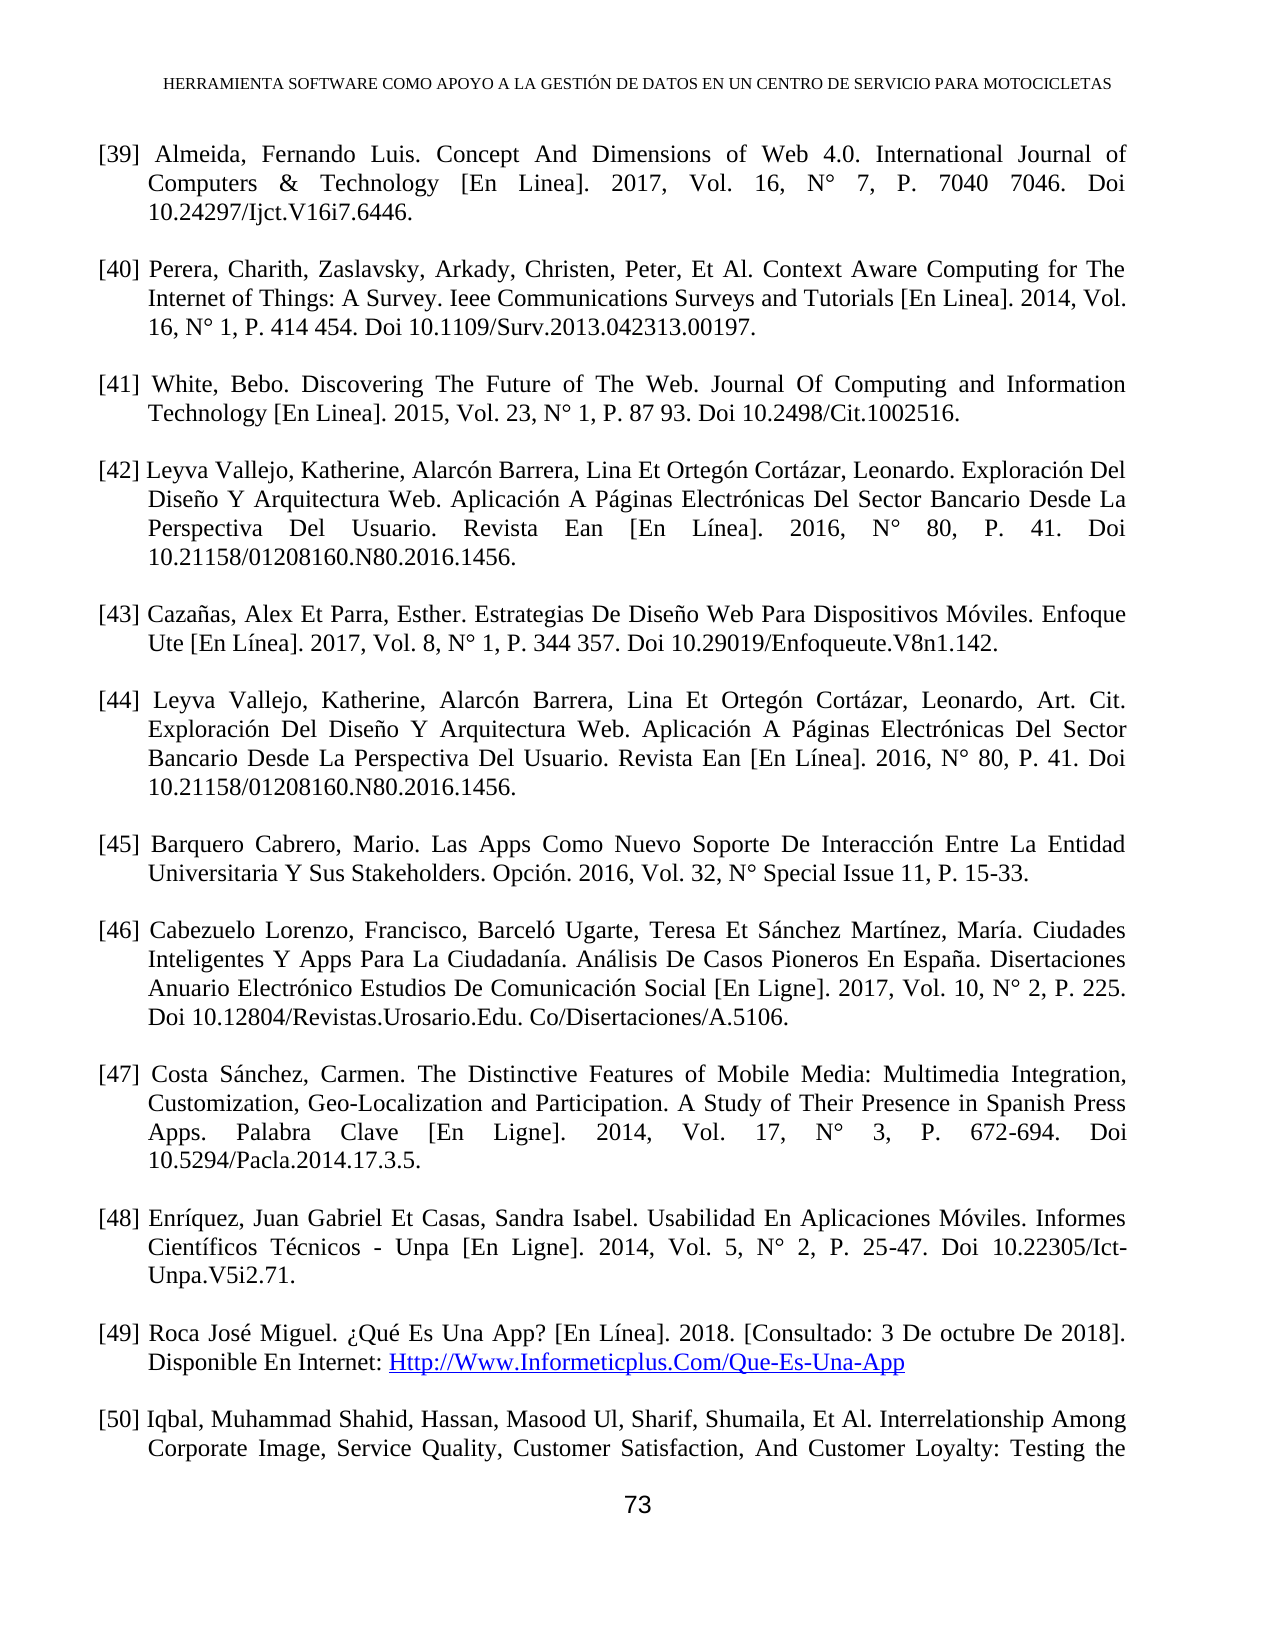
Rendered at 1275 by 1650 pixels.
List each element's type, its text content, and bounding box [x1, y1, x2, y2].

text [45] Barquero Cabrero, Mario. Las Apps Como Nuevo Soporte De Interacción Entre La Entidad Universitaria Y Sus Stakeholders. Opción. 2016, Vol. 32, N° Special Issue 11, P. 15‑33. [98, 829, 1127, 887]
text [49] Roca José Miguel. ¿Qué Es Una App? [En Línea]. 2018. [Consultado: 3 De octubre De 2018]. Disponible En Internet: Http://Www.Informeticplus.Com/Que-Es-Una-App [98, 1318, 1127, 1376]
text [46] Cabezuelo Lorenzo, Francisco, Barceló Ugarte, Teresa Et Sánchez Martínez, María. Ciudades Inteligentes Y Apps Para La Ciudadanía. Análisis De Casos Pioneros En España. Disertaciones Anuario Electrónico Estudios De Comunicación Social [En Ligne]. 2017, Vol. 10, N° 2, P. 225. Doi 10.12804/Revistas.Urosario.Edu. Co/Disertaciones/A.5106. [98, 916, 1127, 1031]
text [41] White, Bebo. Discovering The Future of The Web. Journal Of Computing and Information Technology [En Linea]. 2015, Vol. 23, N° 1, P. 87 93. Doi 10.2498/Cit.1002516. [98, 369, 1127, 427]
text [43] Cazañas, Alex Et Parra, Esther. Estrategias De Diseño Web Para Dispositivos Móviles. Enfoque Ute [En Línea]. 2017, Vol. 8, N° 1, P. 344 357. Doi 10.29019/Enfoqueute.V8n1.142. [98, 599, 1127, 657]
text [98, 1404, 1127, 1462]
text [47] Costa Sánchez, Carmen. The Distinctive Features of Mobile Media: Multimedia Integration, Customization, Geo-Localization and Participation. A Study of Their Presence in Spanish Press Apps. Palabra Clave [En Ligne]. 2014, Vol. 17, N° 3, P. 672‑694. Doi 10.5294/Pacla.2014.17.3.5. [98, 1059, 1127, 1174]
text [40] Perera, Charith, Zaslavsky, Arkady, Christen, Peter, Et Al. Context Aware Computing for The Internet of Things: A Survey. Ieee Communications Surveys and Tutorials [En Linea]. 2014, Vol. 16, N° 1, P. 414 454. Doi 10.1109/Surv.2013.042313.00197. [98, 254, 1127, 341]
text [39] Almeida, Fernando Luis. Concept And Dimensions of Web 4.0. International Journal of Computers & Technology [En Linea]. 2017, Vol. 16, N° 7, P. 7040 7046. Doi 10.24297/Ijct.V16i7.6446. [98, 139, 1127, 226]
text [42] Leyva Vallejo, Katherine, Alarcón Barrera, Lina Et Ortegón Cortázar, Leonardo. Exploración Del Diseño Y Arquitectura Web. Aplicación A Páginas Electrónicas Del Sector Bancario Desde La Perspectiva Del Usuario. Revista Ean [En Línea]. 2016, N° 80, P. 41. Doi 10.21158/01208160.N80.2016.1456. [98, 456, 1127, 571]
text [44] Leyva Vallejo, Katherine, Alarcón Barrera, Lina Et Ortegón Cortázar, Leonardo, Art. Cit. Exploración Del Diseño Y Arquitectura Web. Aplicación A Páginas Electrónicas Del Sector Bancario Desde La Perspectiva Del Usuario. Revista Ean [En Línea]. 2016, N° 80, P. 41. Doi 10.21158/01208160.N80.2016.1456. [98, 686, 1127, 801]
text [48] Enríquez, Juan Gabriel Et Casas, Sandra Isabel. Usabilidad En Aplicaciones Móviles. Informes Científicos Técnicos - Unpa [En Ligne]. 2014, Vol. 5, N° 2, P. 25‑47. Doi 10.22305/Ict-Unpa.V5i2.71. [98, 1203, 1127, 1289]
